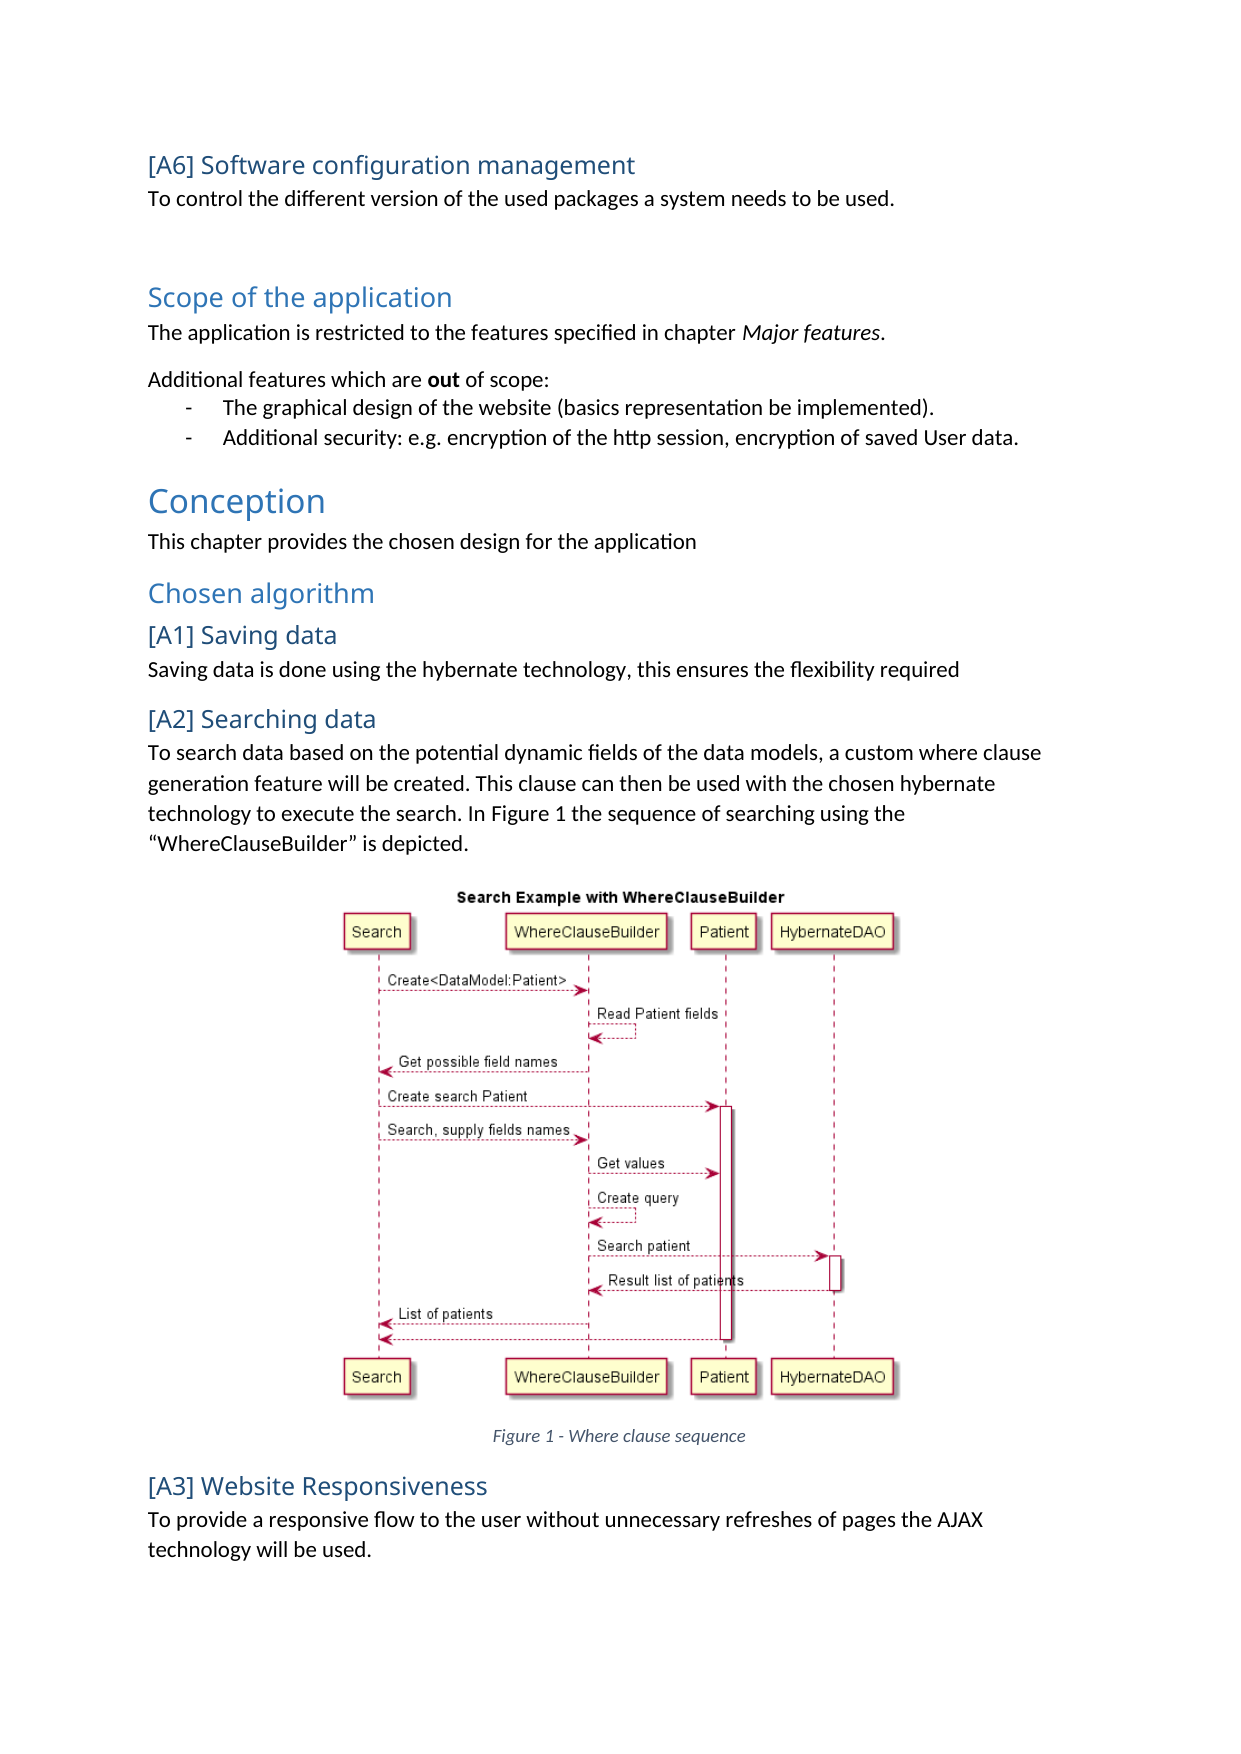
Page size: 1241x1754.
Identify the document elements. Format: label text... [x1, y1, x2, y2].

subtitle [A2] Searching data [148, 702, 1093, 736]
subtitle [A3] Website Responsiveness [148, 1468, 1093, 1502]
text Saving data is done using the hybernate technology, this ensures the flexibility required [148, 655, 1093, 683]
subtitle Chosen algorithm [148, 574, 1093, 611]
list The graphical design of the website (basics representation be implemented). [185, 393, 1093, 421]
subtitle [A1] Saving data [148, 618, 1093, 652]
list Additional security: e.g. encryption of the http session, encryption of saved User data. [185, 423, 1093, 451]
text To control the different version of the used packages a system needs to be used. [148, 184, 1093, 212]
text Figure 1 - Where clause sequence [148, 1424, 1093, 1447]
subtitle Scope of the application [148, 278, 1093, 315]
subtitle Conception [148, 478, 1093, 524]
text The application is restricted to the features specified in chapter Major features. [148, 318, 1093, 346]
text This chapter provides the chosen design for the application [148, 527, 1093, 555]
text Additional features which are out of scope: [148, 365, 1093, 393]
text To provide a responsive flow to the user without unnecessary refreshes of pages the AJAX technology will be used. [148, 1505, 1093, 1563]
text To search data based on the potential dynamic fields of the data models, a custom where clause generation feature will be created. This clause can then be used with the chosen hybernate technology to execute the search. In Figure 1 the sequence of searching using the “WhereClauseBuilder” is depicted. [148, 738, 1093, 857]
picture [335, 876, 905, 1406]
subtitle [A6] Software configuration management [148, 148, 1093, 182]
